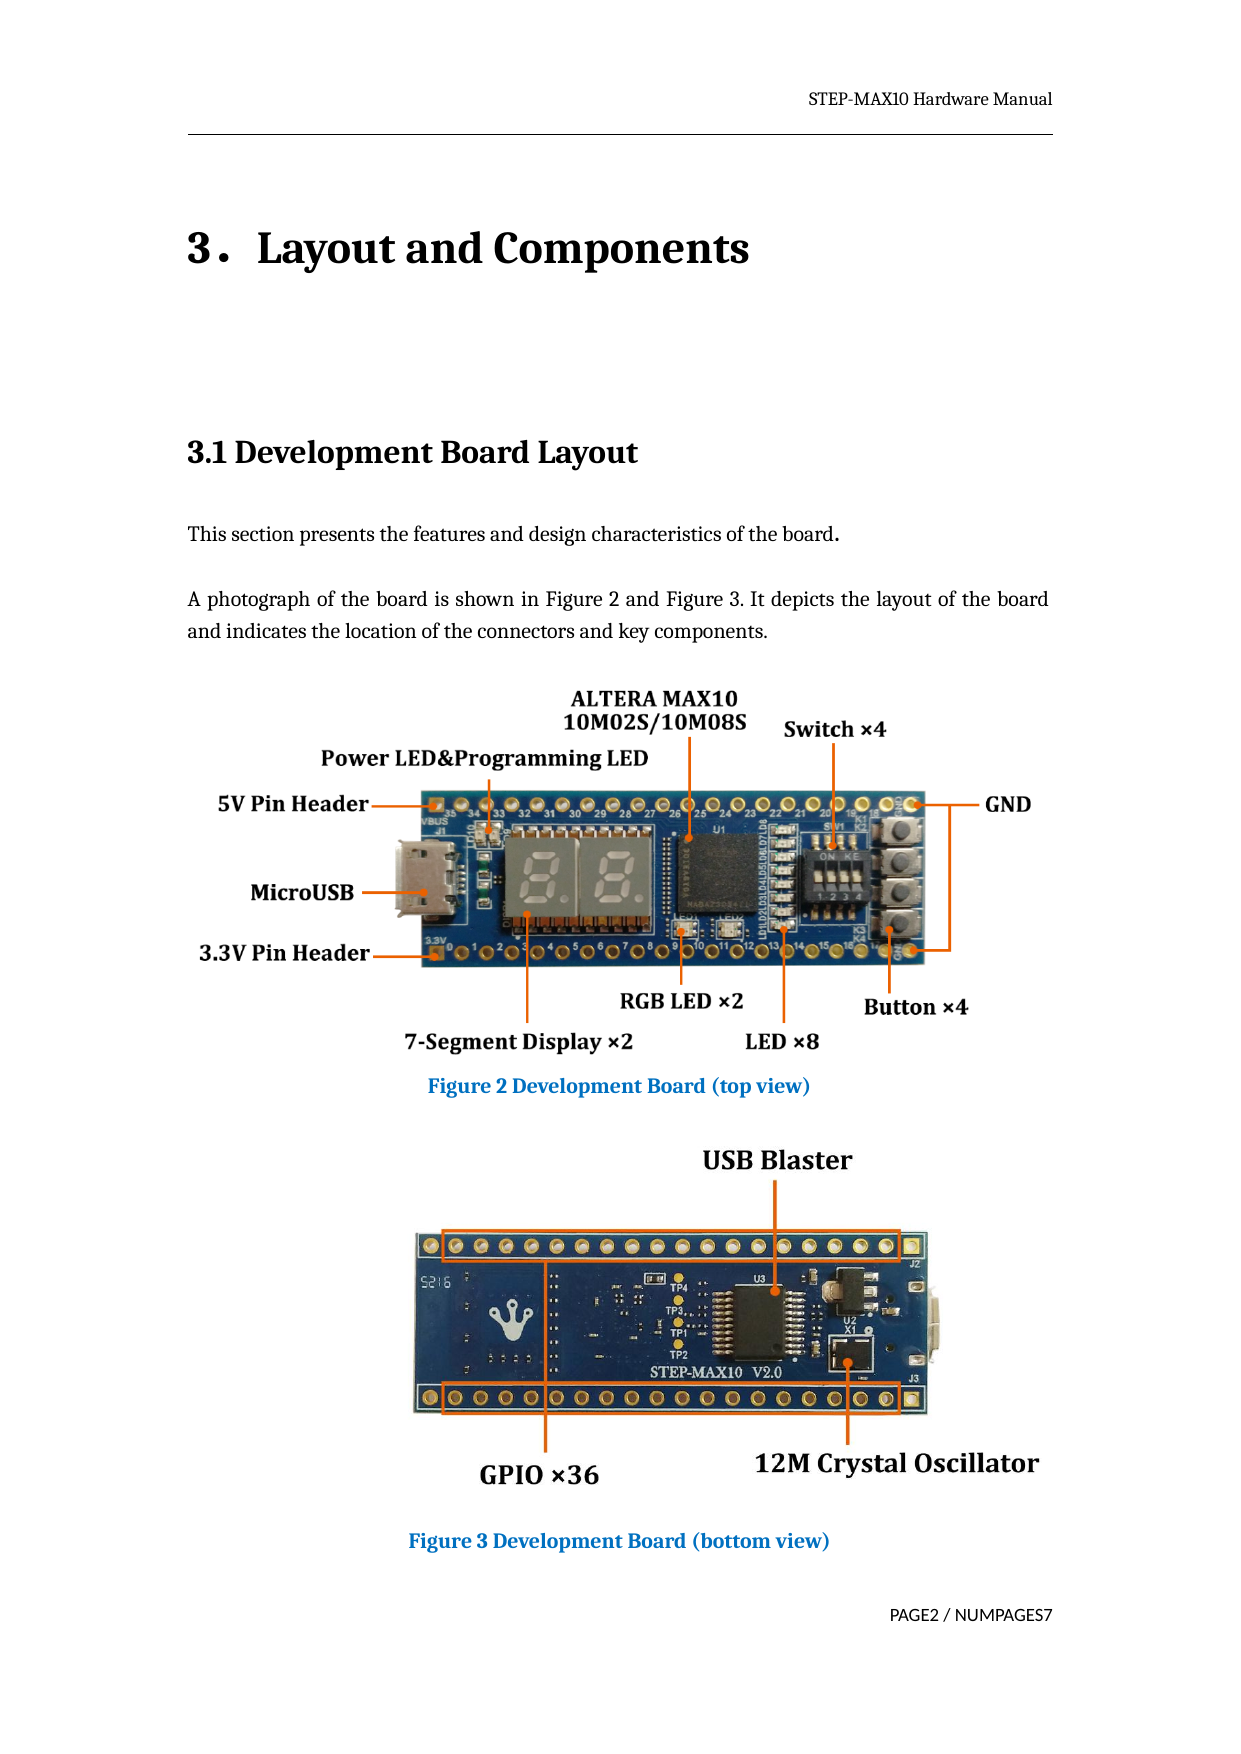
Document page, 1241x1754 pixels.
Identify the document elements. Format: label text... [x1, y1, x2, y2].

picture [397, 1135, 1052, 1506]
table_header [188, 1067, 1052, 1558]
picture [187, 680, 1052, 1067]
